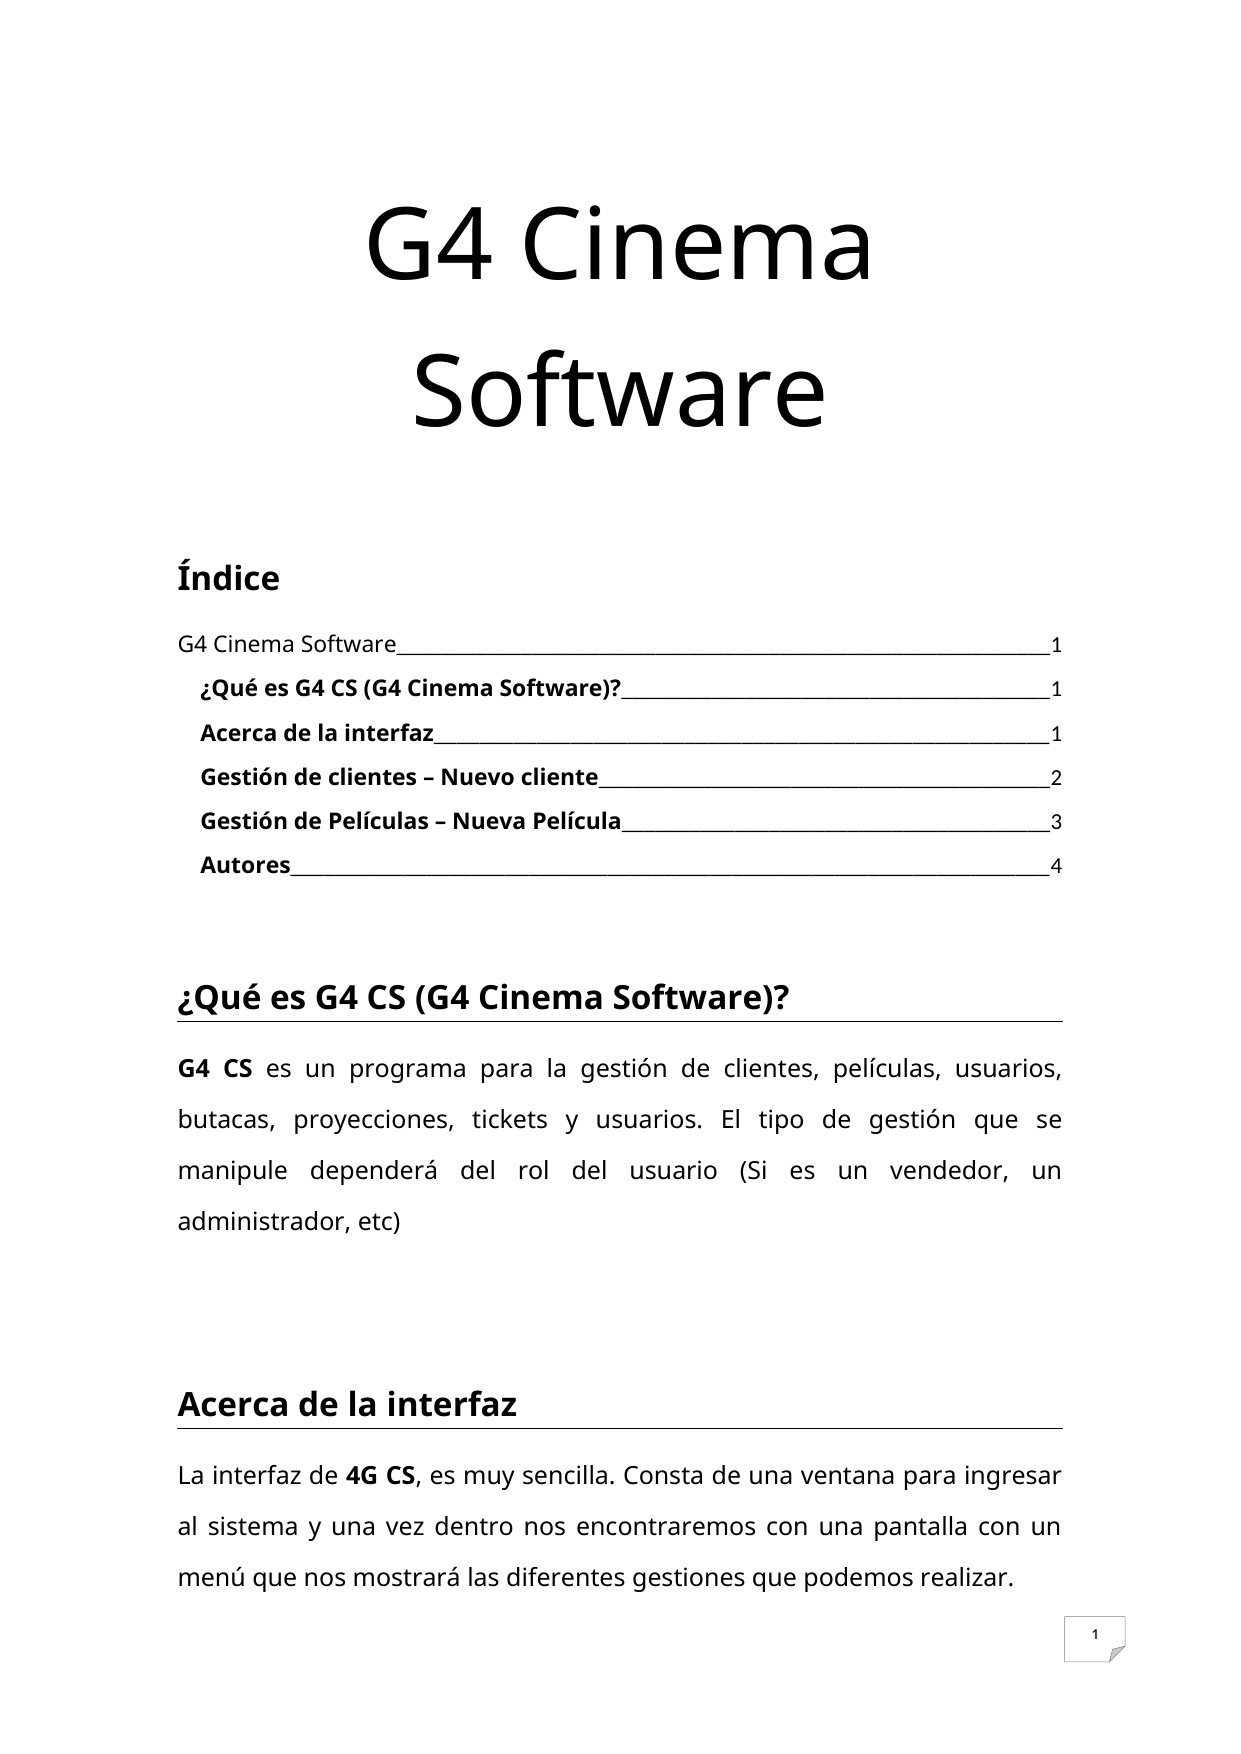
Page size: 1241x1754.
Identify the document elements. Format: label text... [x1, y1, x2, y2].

subtitle ¿Qué es G4 CS (G4 Cinema Software)? [177, 973, 1063, 1021]
text La interfaz de 4G CS, es muy sencilla. Consta de una ventana para ingresar al sistema y una vez dentro nos encontraremos con una pantalla con un menú que nos mostrará las diferentes gestiones que podemos realizar. [177, 1458, 1063, 1594]
subtitle G4 Cinema Software [177, 173, 1063, 456]
text G4 CS es un programa para la gestión de clientes, películas, usuarios, butacas, proyecciones, tickets y usuarios. El tipo de gestión que se manipule dependerá del rol del usuario (Si es un vendedor, un administrador, etc) [177, 1051, 1063, 1238]
subtitle Acerca de la interfaz [177, 1381, 1063, 1428]
